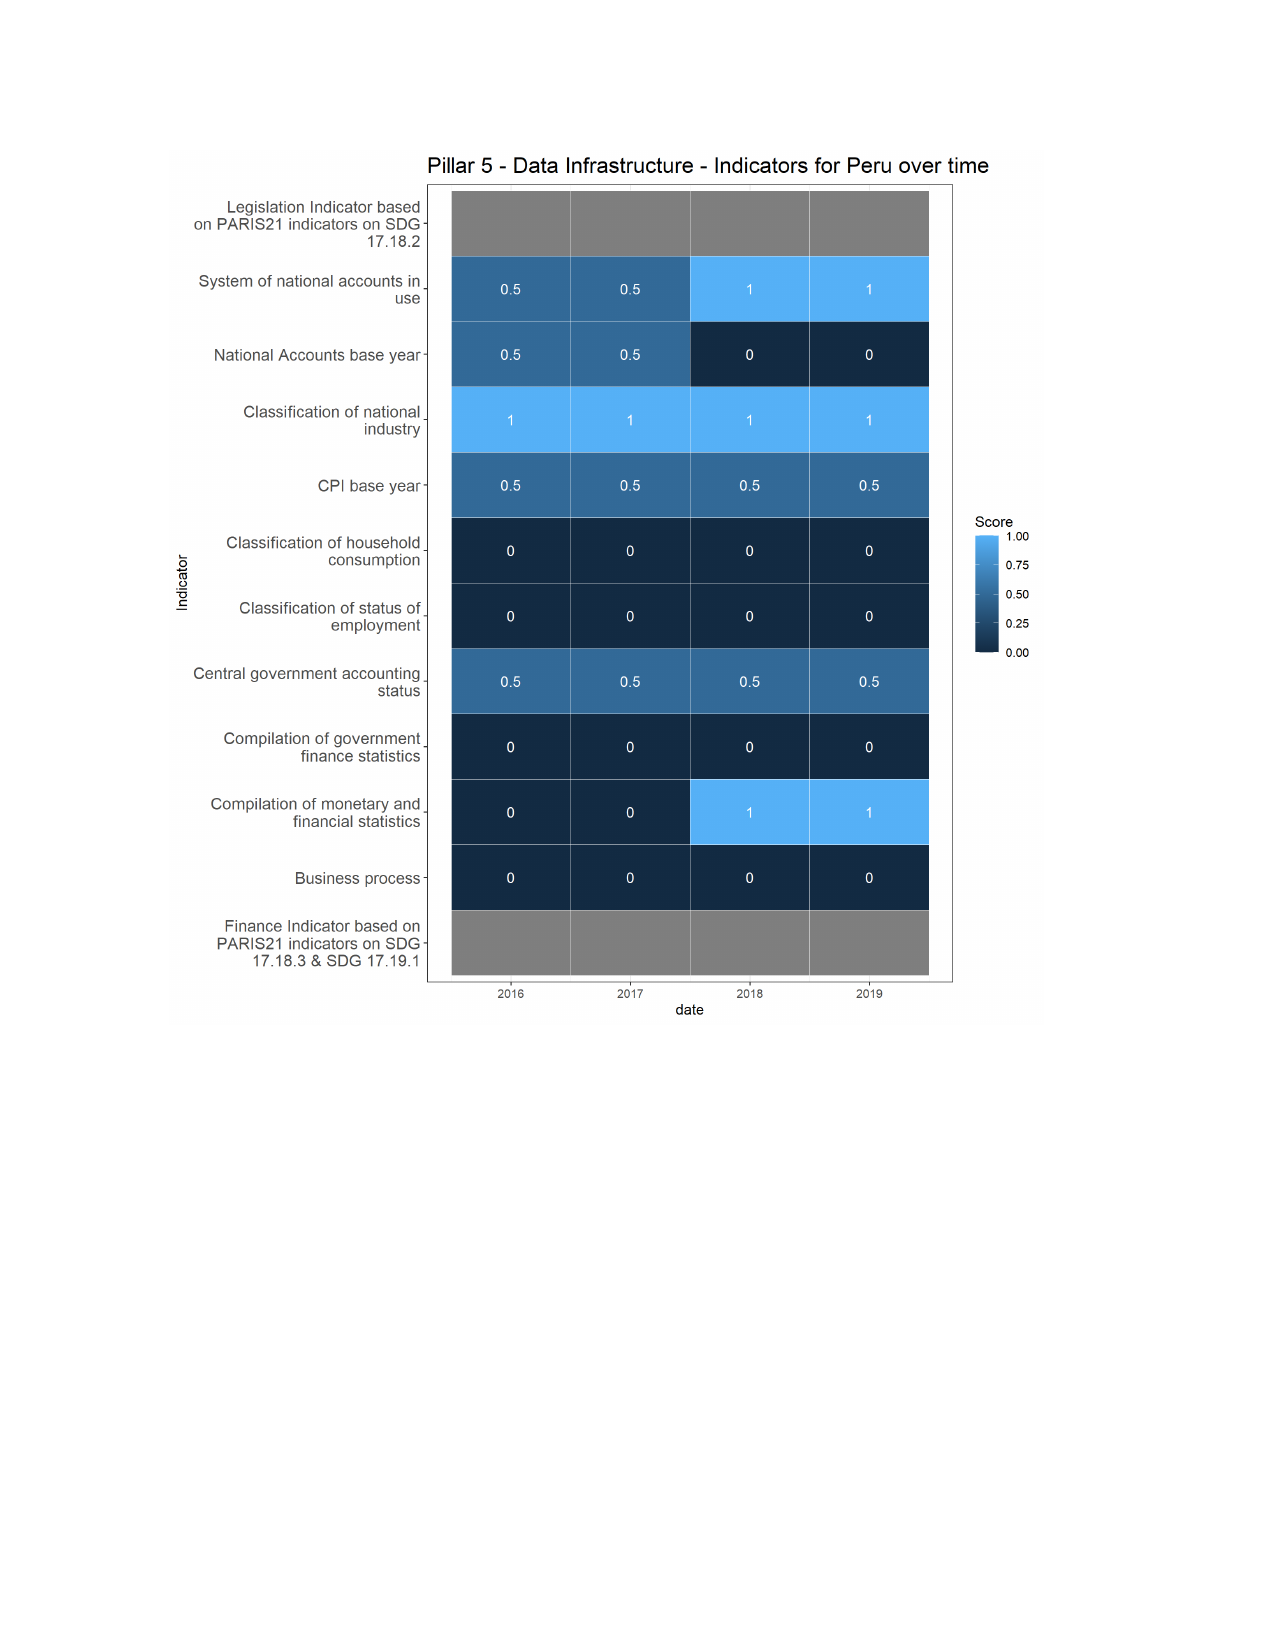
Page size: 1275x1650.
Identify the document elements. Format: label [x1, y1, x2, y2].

picture [168, 150, 1044, 1025]
